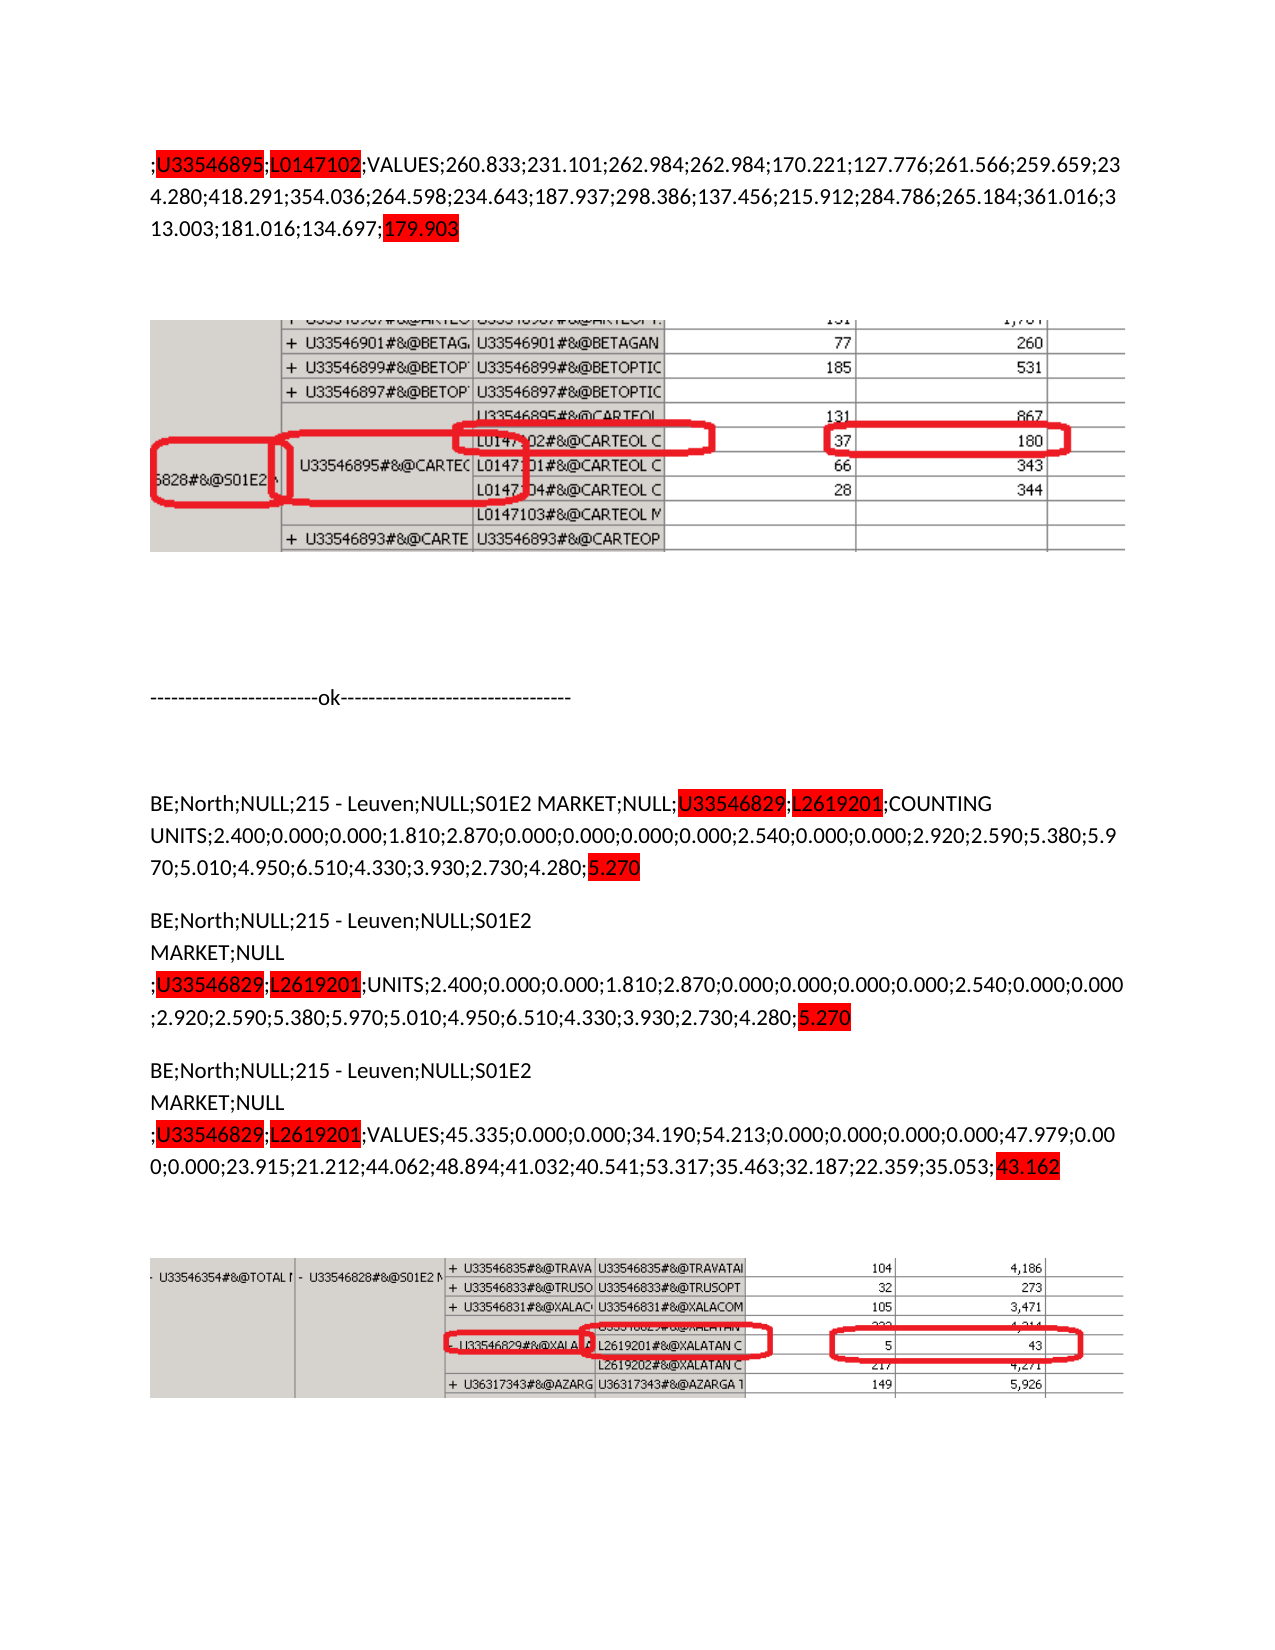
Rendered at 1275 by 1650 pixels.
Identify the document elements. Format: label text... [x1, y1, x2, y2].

picture [150, 1258, 1124, 1398]
text BE;North;NULL;215 - Leuven;NULL;S01E2 MARKET;NULL;U33546829;L2619201;UNITS;2.400;0.000;0.000;1.810;2.870;0.000;0.000;0.000;0.000;2.540;0.000;0.000;2.920;2.590;5.380;5.970;5.010;4.950;6.510;4.330;3.930;2.730;4.280;5.270 [150, 906, 1125, 1031]
picture [150, 320, 1125, 552]
text BE;North;NULL;215 - Leuven;NULL;S01E2 MARKET;NULL;U33546829;L2619201;VALUES;45.335;0.000;0.000;34.190;54.213;0.000;0.000;0.000;0.000;47.979;0.000;0.000;23.915;21.212;44.062;48.894;41.032;40.541;53.317;35.463;32.187;22.359;35.053;43.162 [150, 1056, 1125, 1180]
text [150, 150, 1125, 242]
text ------------------------ok--------------------------------- [150, 683, 1125, 711]
text BE;North;NULL;215 - Leuven;NULL;S01E2 MARKET;NULL;U33546829;L2619201;COUNTING UNITS;2.400;0.000;0.000;1.810;2.870;0.000;0.000;0.000;0.000;2.540;0.000;0.000;2.920;2.590;5.380;5.970;5.010;4.950;6.510;4.330;3.930;2.730;4.280;5.270 [150, 789, 1125, 881]
